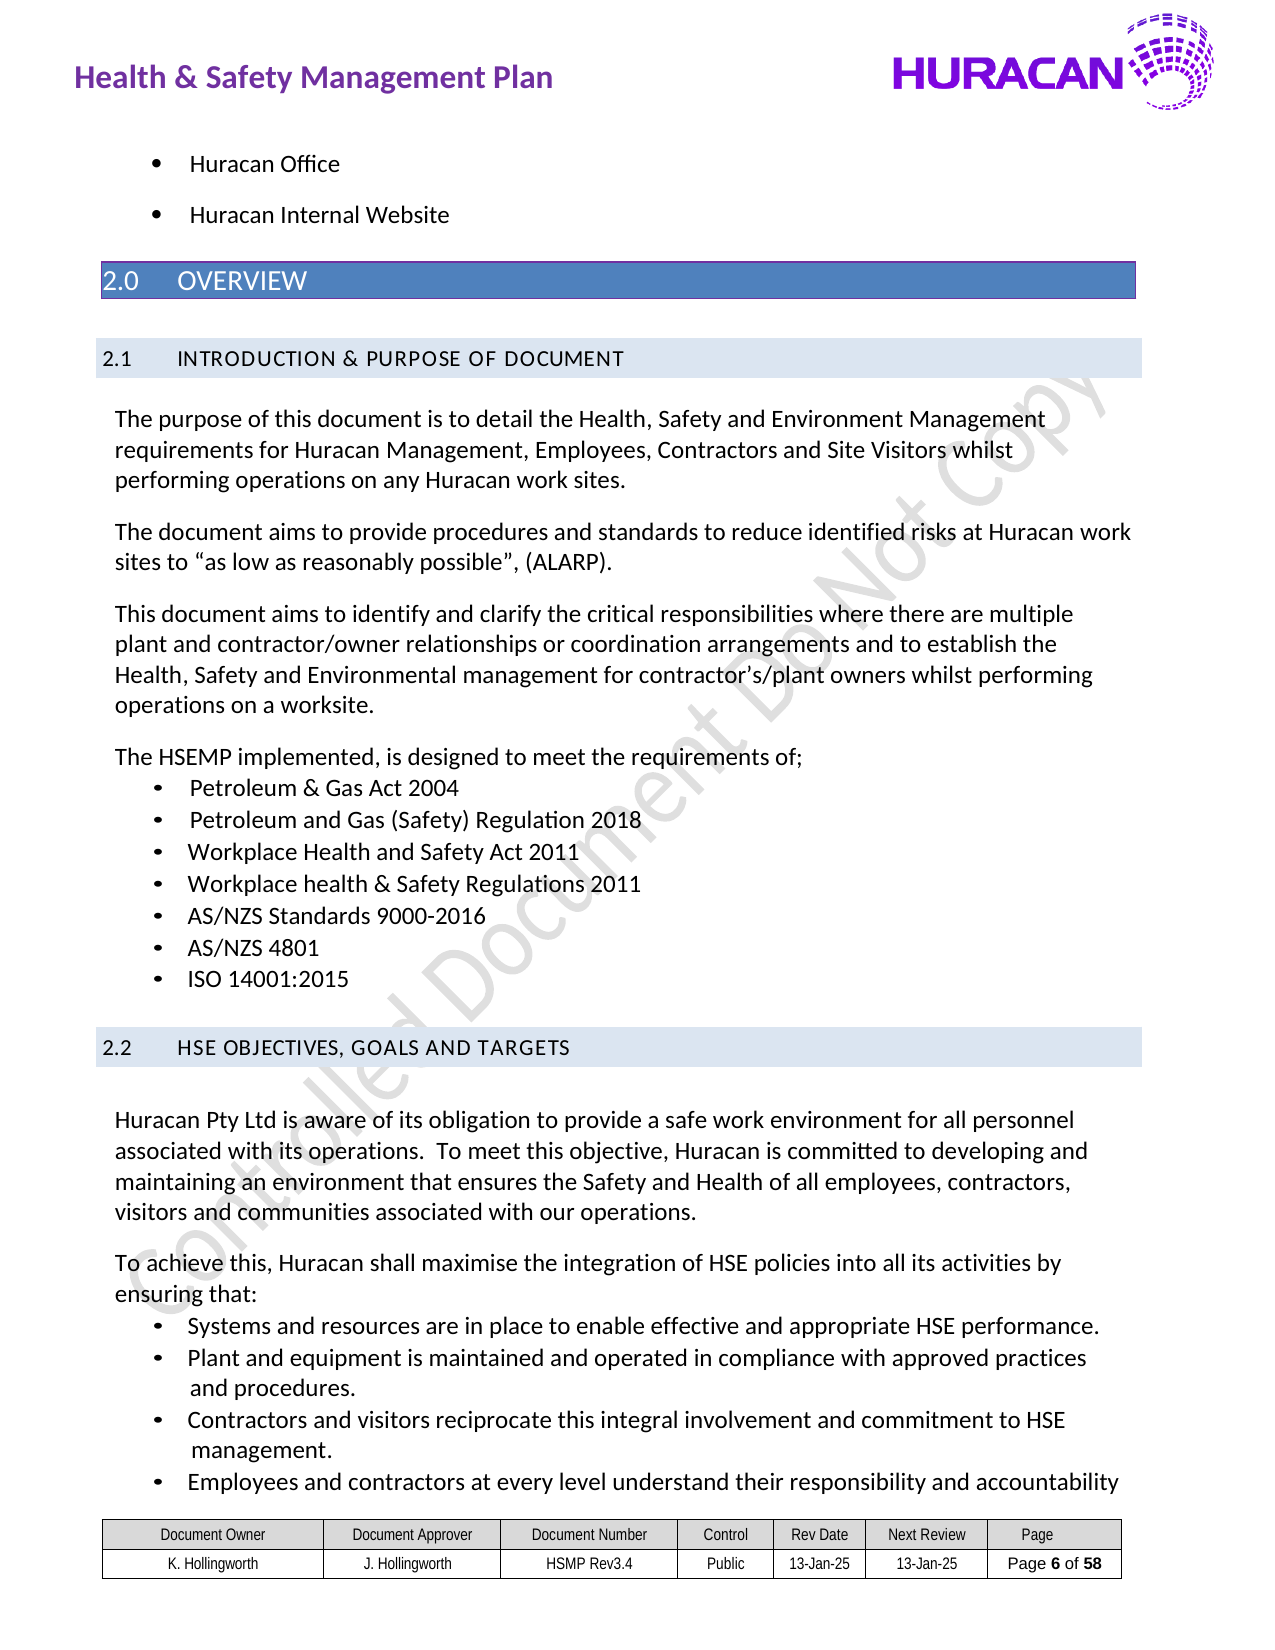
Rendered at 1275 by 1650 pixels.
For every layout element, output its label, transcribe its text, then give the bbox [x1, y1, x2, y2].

text • Contractors and visitors reciprocate this integral involvement and commitment to HSE management. [152, 1404, 1135, 1465]
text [152, 1466, 1121, 1497]
text • AS/NZS Standards 9000-2016 [152, 900, 1135, 930]
text • Plant and equipment is maintained and operated in compliance with approved practices and procedures. [152, 1342, 1088, 1403]
text • AS/NZS 4801 [152, 932, 1135, 962]
list Huracan Internal Website [152, 199, 1135, 229]
text • Systems and resources are in place to enable effective and appropriate HSE performance. [152, 1310, 1135, 1340]
subtitle 2.2 HSE Objectives, Goals and Targets [102, 1033, 1135, 1061]
text The document aims to provide procedures and standards to reduce identified risks at Huracan work sites to “as low as reasonably possible”, (ALARP). [114, 516, 1135, 577]
text • Petroleum & Gas Act 2004 [152, 772, 1135, 803]
picture [893, 13, 1214, 110]
text • Workplace Health and Safety Act 2011 [152, 836, 1135, 867]
text • ISO 14001:2015 [152, 964, 1135, 994]
list Huracan Office [152, 148, 1135, 178]
text Huracan Pty Ltd is aware of its obligation to provide a safe work environment for all personnel associated with its operations. To meet this objective, Huracan is committed to developing and maintaining an environment that ensures the Safety and Health of all employees, contractors, visitors and communities associated with our operations. [114, 1105, 1103, 1227]
text To achieve this, Huracan shall maximise the integration of HSE policies into all its activities by ensuring that: [114, 1248, 1129, 1309]
text • Petroleum and Gas (Safety) Regulation 2018 [152, 804, 1135, 835]
text • Workplace health & Safety Regulations 2011 [152, 868, 1135, 898]
subtitle 2.1 Introduction & Purpose of Document [102, 344, 1135, 372]
text This document aims to identify and clarify the critical responsibilities where there are multiple plant and contractor/owner relationships or coordination arrangements and to establish the Health, Safety and Environmental management for contractor’s/plant owners whilst performing operations on a worksite. [114, 598, 1094, 720]
text The HSEMP implemented, is designed to meet the requirements of; [114, 741, 1135, 771]
text The purpose of this document is to detail the Health, Safety and Environment Management requirements for Huracan Management, Employees, Contractors and Site Visitors whilst performing operations on any Huracan work sites. [114, 403, 1088, 495]
subtitle 2.0 Overview [102, 263, 1135, 298]
